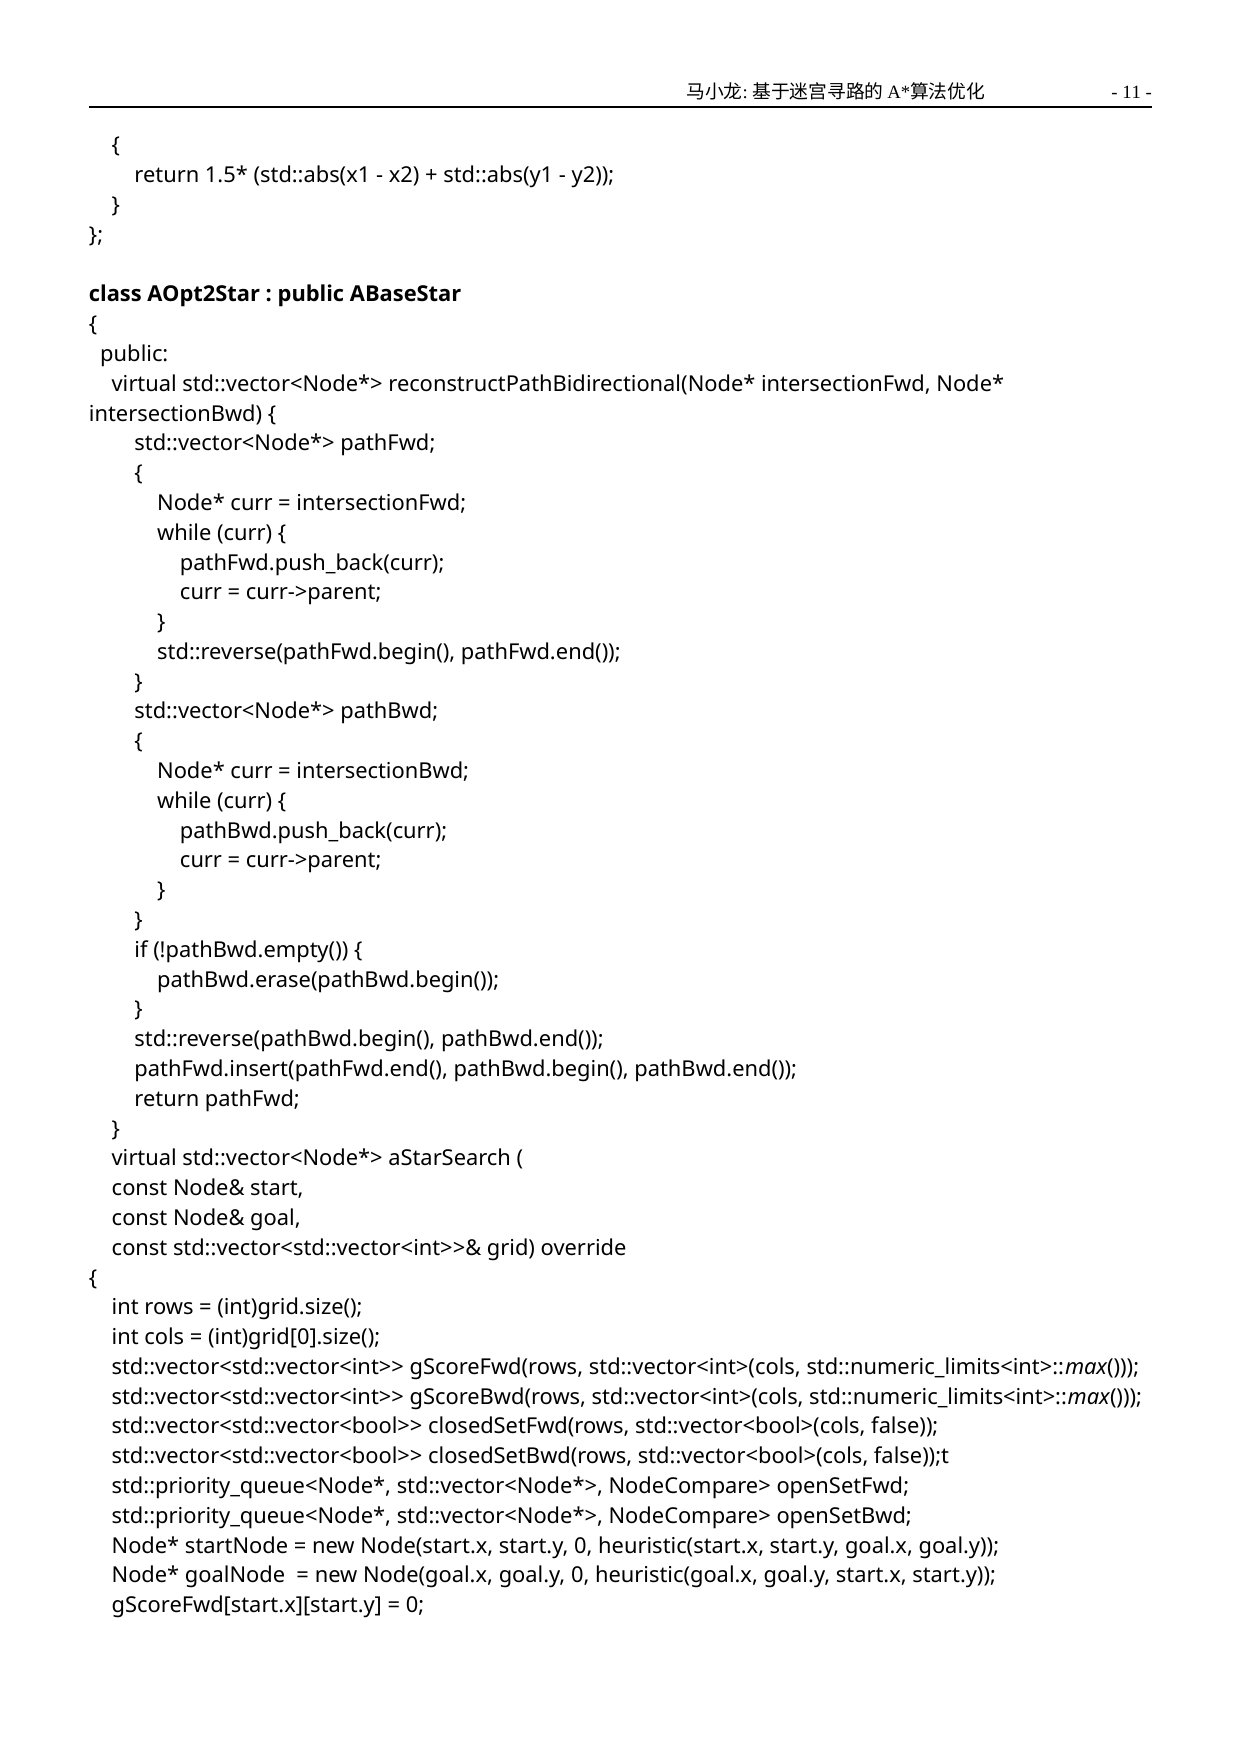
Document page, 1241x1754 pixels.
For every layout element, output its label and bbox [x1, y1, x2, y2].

text [89, 129, 1152, 249]
text [89, 278, 1152, 1619]
